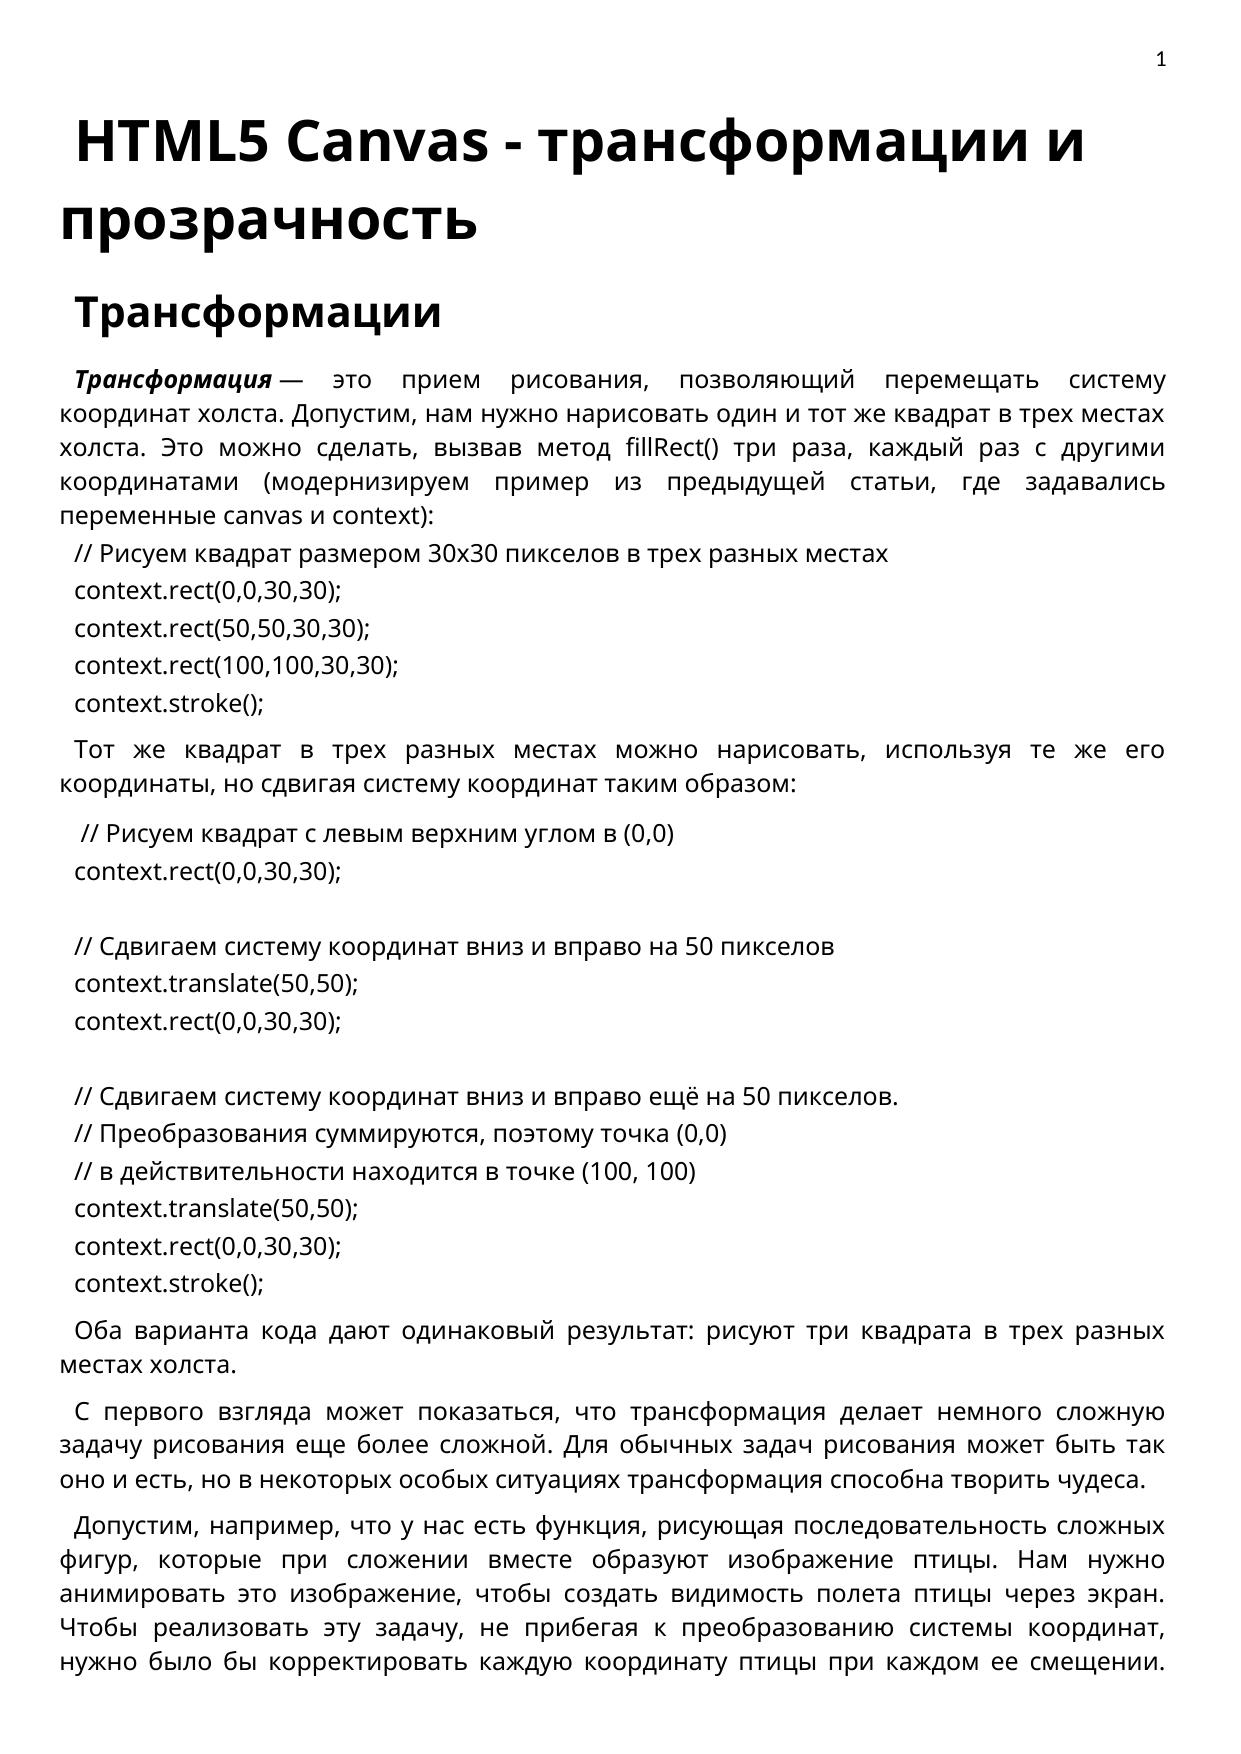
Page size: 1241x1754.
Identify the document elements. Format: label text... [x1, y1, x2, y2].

text context.rect(50,50,30,30); [59, 607, 1167, 644]
subtitle Трансформации [59, 281, 1120, 340]
text Оба варианта кода дают одинаковый результат: рисуют три квадрата в трех разных местах холста. [59, 1312, 1167, 1381]
text Трансформация — это прием рисования, позволяющий перемещать систему координат холста. Допустим, нам нужно нарисовать один и тот же квадрат в трех местах холста. Это можно сделать, вызвав метод fillRect() три раза, каждый раз с другими координатами (модернизируем пример из предыдущей статьи, где задавались переменные canvas и context): [59, 362, 1167, 532]
text context.rect(0,0,30,30); [59, 1000, 1167, 1037]
text // Рисуем квадрат с левым верхним углом в (0,0) [59, 812, 1167, 850]
text Тот же квадрат в трех разных местах можно нарисовать, используя те же его координаты, но сдвигая систему координат таким образом: [59, 732, 1167, 800]
text context.translate(50,50); [59, 962, 1167, 1000]
text // Преобразования суммируются, поэтому точка (0,0) [59, 1112, 1167, 1150]
text // в действительности находится в точке (100, 100) [59, 1150, 1167, 1187]
text // Сдвигаем систему координат вниз и вправо на 50 пикселов [59, 925, 1167, 962]
subtitle HTML5 Canvas - трансформации и прозрачность [59, 100, 1120, 256]
text context.translate(50,50); [59, 1187, 1167, 1225]
text context.rect(0,0,30,30); [59, 569, 1167, 607]
text // Рисуем квадрат размером 30x30 пикселов в трех разных местах [59, 532, 1167, 569]
text С первого взгляда может показаться, что трансформация делает немного сложную задачу рисования еще более сложной. Для обычных задач рисования может быть так оно и есть, но в некоторых особых ситуациях трансформация способна творить чудеса. [59, 1393, 1167, 1495]
text // Сдвигаем систему координат вниз и вправо ещё на 50 пикселов. [59, 1075, 1167, 1112]
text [59, 1508, 1167, 1678]
text context.stroke(); [59, 682, 1167, 719]
text context.rect(100,100,30,30); [59, 644, 1167, 682]
text context.rect(0,0,30,30); [59, 1225, 1167, 1262]
text context.stroke(); [59, 1262, 1167, 1300]
text context.rect(0,0,30,30); [59, 850, 1167, 887]
